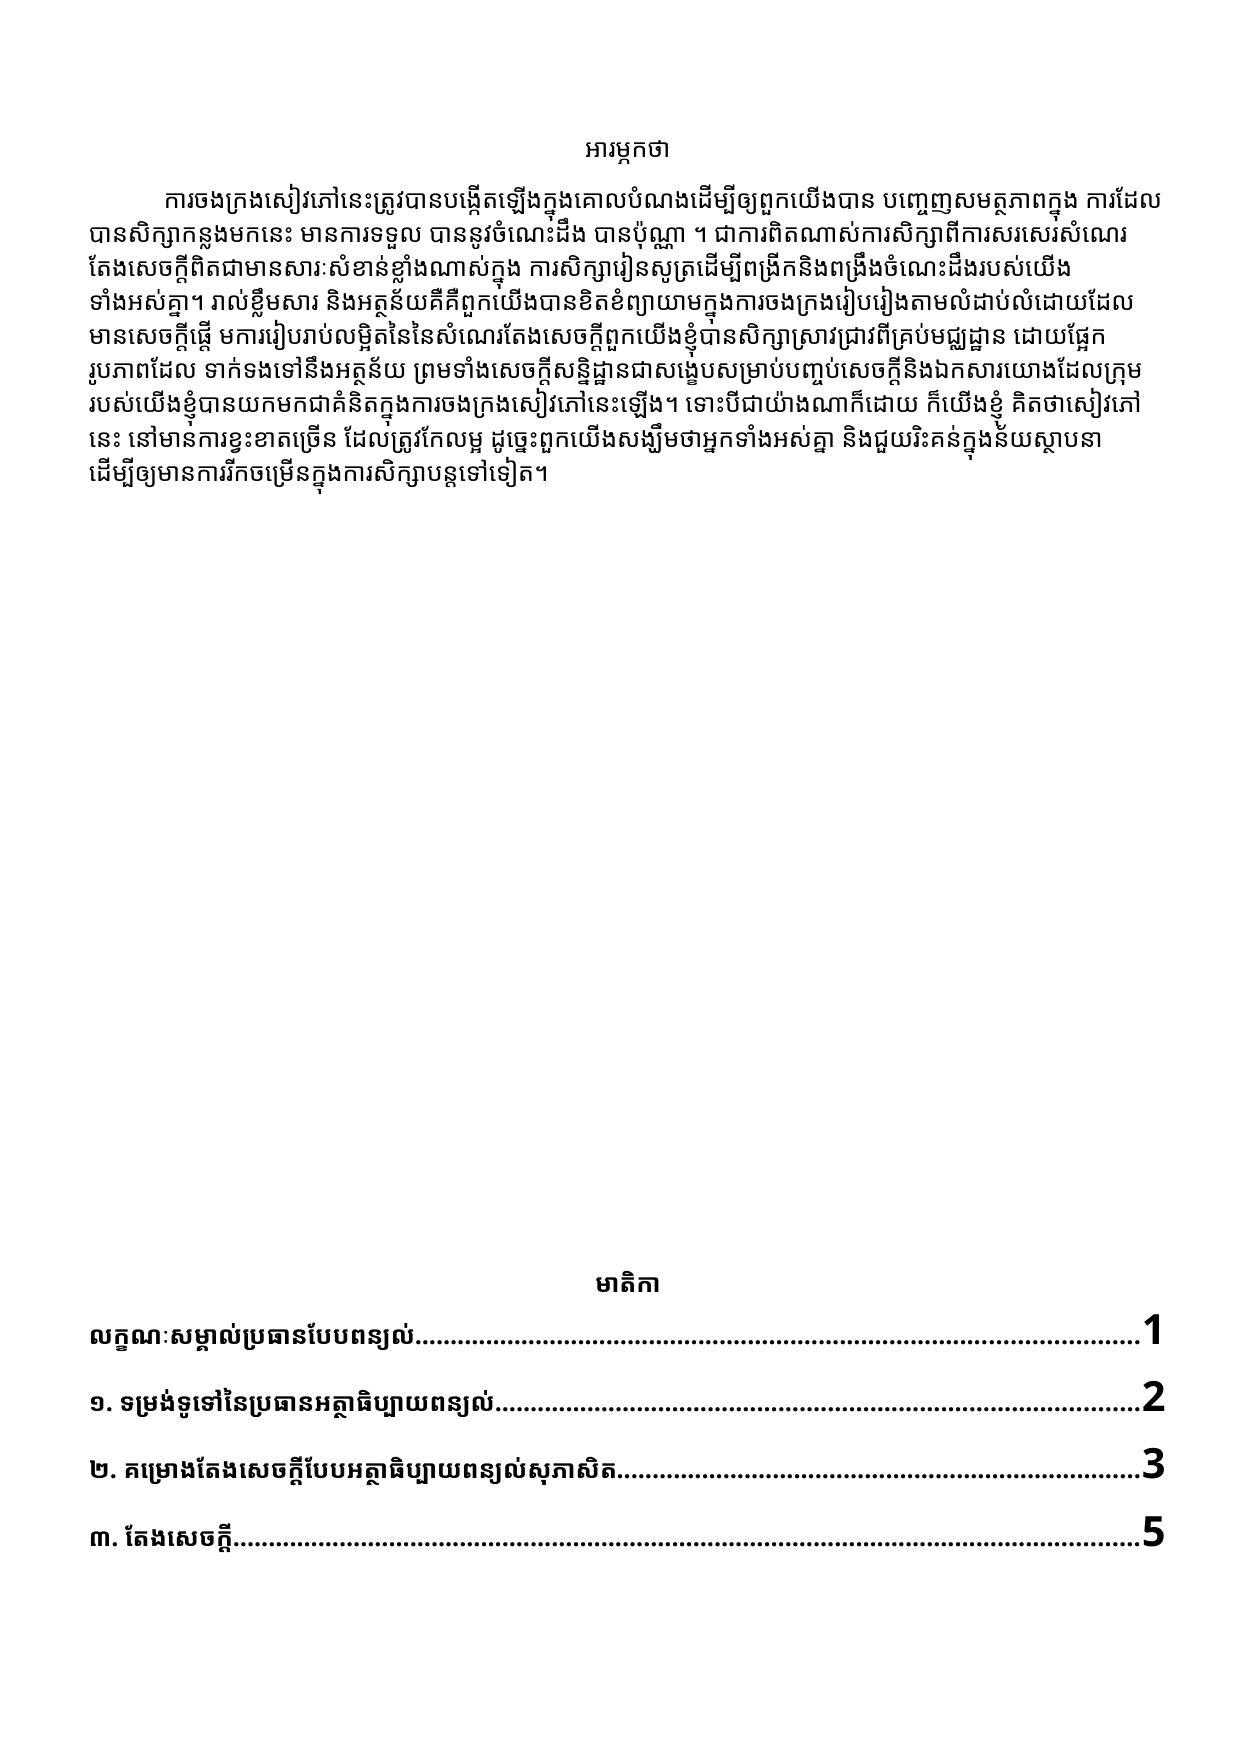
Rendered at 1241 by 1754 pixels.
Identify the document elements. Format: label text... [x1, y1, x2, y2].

text អារម្ភកថា [89, 131, 1167, 165]
text ការចងក្រងសៀវភៅនេះត្រូវបានបង្កើតឡើងក្នុងគោលបំណងដើម្បីឲ្យពួកយើងបាន បញ្ចេញសមត្ថភាពក្នុង ការដែលបានសិក្សាកន្លងមកនេះ មានការទទួល បាននូវចំណេះដឹង បានប៉ុណ្ណា ។ ជាការពិតណាស់ការសិក្សាពីការសរសេរសំណេរតែងសេចក្ដីពិតជាមានសារៈសំខាន់ខ្លាំងណាស់ក្នុង ការសិក្សារៀនសូត្រដើម្បីពង្រីកនិងពង្រឹងចំណេះដឹងរបស់យើងទាំងអស់គ្នា។ រាល់ខ្លឹមសារ និងអត្ថន័យគឺគឺពួកយើងបានខិតខំព្យាយាមក្នុងការចងក្រងរៀបរៀងតាមលំដាប់លំដោយដែលមានសេចក្តីផ្តើ មការរៀបរាប់លម្អិតនៃនៃសំណេរតែងសេចក្ដីពួកយើងខ្ញុំបានសិក្សាស្រាវជ្រាវពីគ្រប់មជ្ឈដ្ឋាន ដោយផ្អែក រូបភាពដែល ទាក់ទងទៅនឹងអត្ថន័យ ព្រមទាំងសេចក្តីសន្និដ្ឋានជាសង្ខេបសម្រាប់បញ្ចប់សេចក្ដីនិងឯកសារយោងដែលក្រុមរបស់យើងខ្ញុំបានយកមកជាគំនិតក្នុងការចងក្រងសៀវភៅនេះឡើង។ ទោះបីជាយ៉ាងណាក៏ដោយ ក៏យើងខ្ញុំ គិតថាសៀវភៅនេះ នៅមានការខ្វះខាតច្រើន ដែលត្រូវកែលម្អ ដូច្នេះពួកយើងសង្ឃឹមថាអ្នកទាំងអស់គ្នា និងជួយរិះគន់ក្នុងន័យស្ថាបនាដើម្បីឲ្យមានការរីកចម្រើនក្នុងការសិក្សាបន្តទៅទៀត។ [89, 182, 1167, 488]
